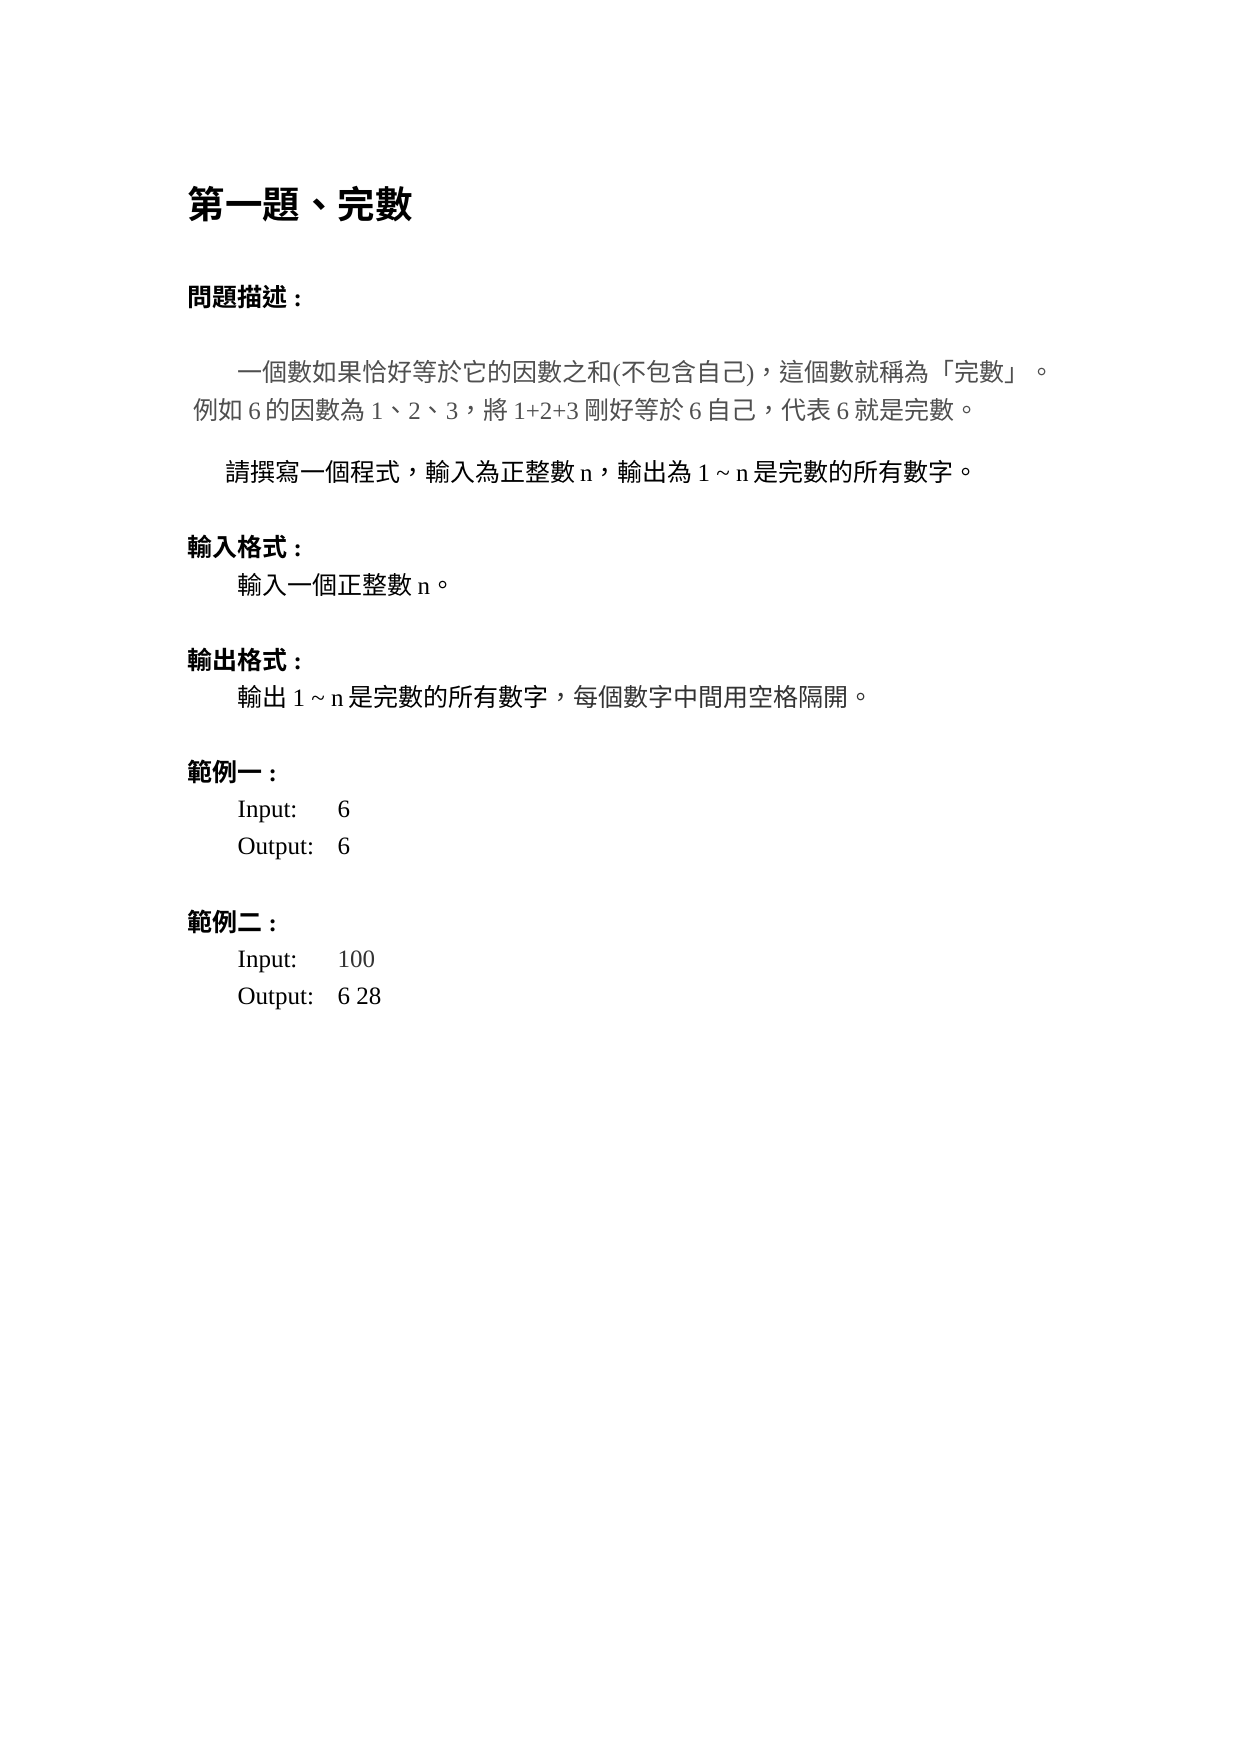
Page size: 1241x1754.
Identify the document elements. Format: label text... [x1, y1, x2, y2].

text 輸入一個正整數n。 [187, 564, 1053, 602]
text 第一題、完數 [187, 164, 1053, 239]
text 範例二 : [187, 902, 1053, 939]
text 請撰寫一個程式，輸入為正整數n，輸出為1 ~ n是完數的所有數字。 [187, 452, 1053, 489]
text ‎一個數如果恰好等於它的因數之和(不包含自己)，這個數就稱為「完數」。 例如6的因數為1、2、3，將1+2+3剛好等於6自己，代表6就是完數。 [187, 352, 1053, 427]
text 輸入格式 : [187, 527, 1053, 564]
text 輸出1 ~ n是完數的所有數字，每個數字中間用空格隔開。 [187, 677, 1053, 714]
text 問題描述 : [187, 277, 1053, 314]
text Input: 100 [187, 939, 1053, 977]
text 輸出格式 : [187, 639, 1053, 677]
text Input: 6 [187, 789, 1053, 827]
text 範例一 : [187, 752, 1053, 789]
text Output: 6 28 [187, 977, 1053, 1014]
text Output: 6 [187, 827, 1053, 864]
